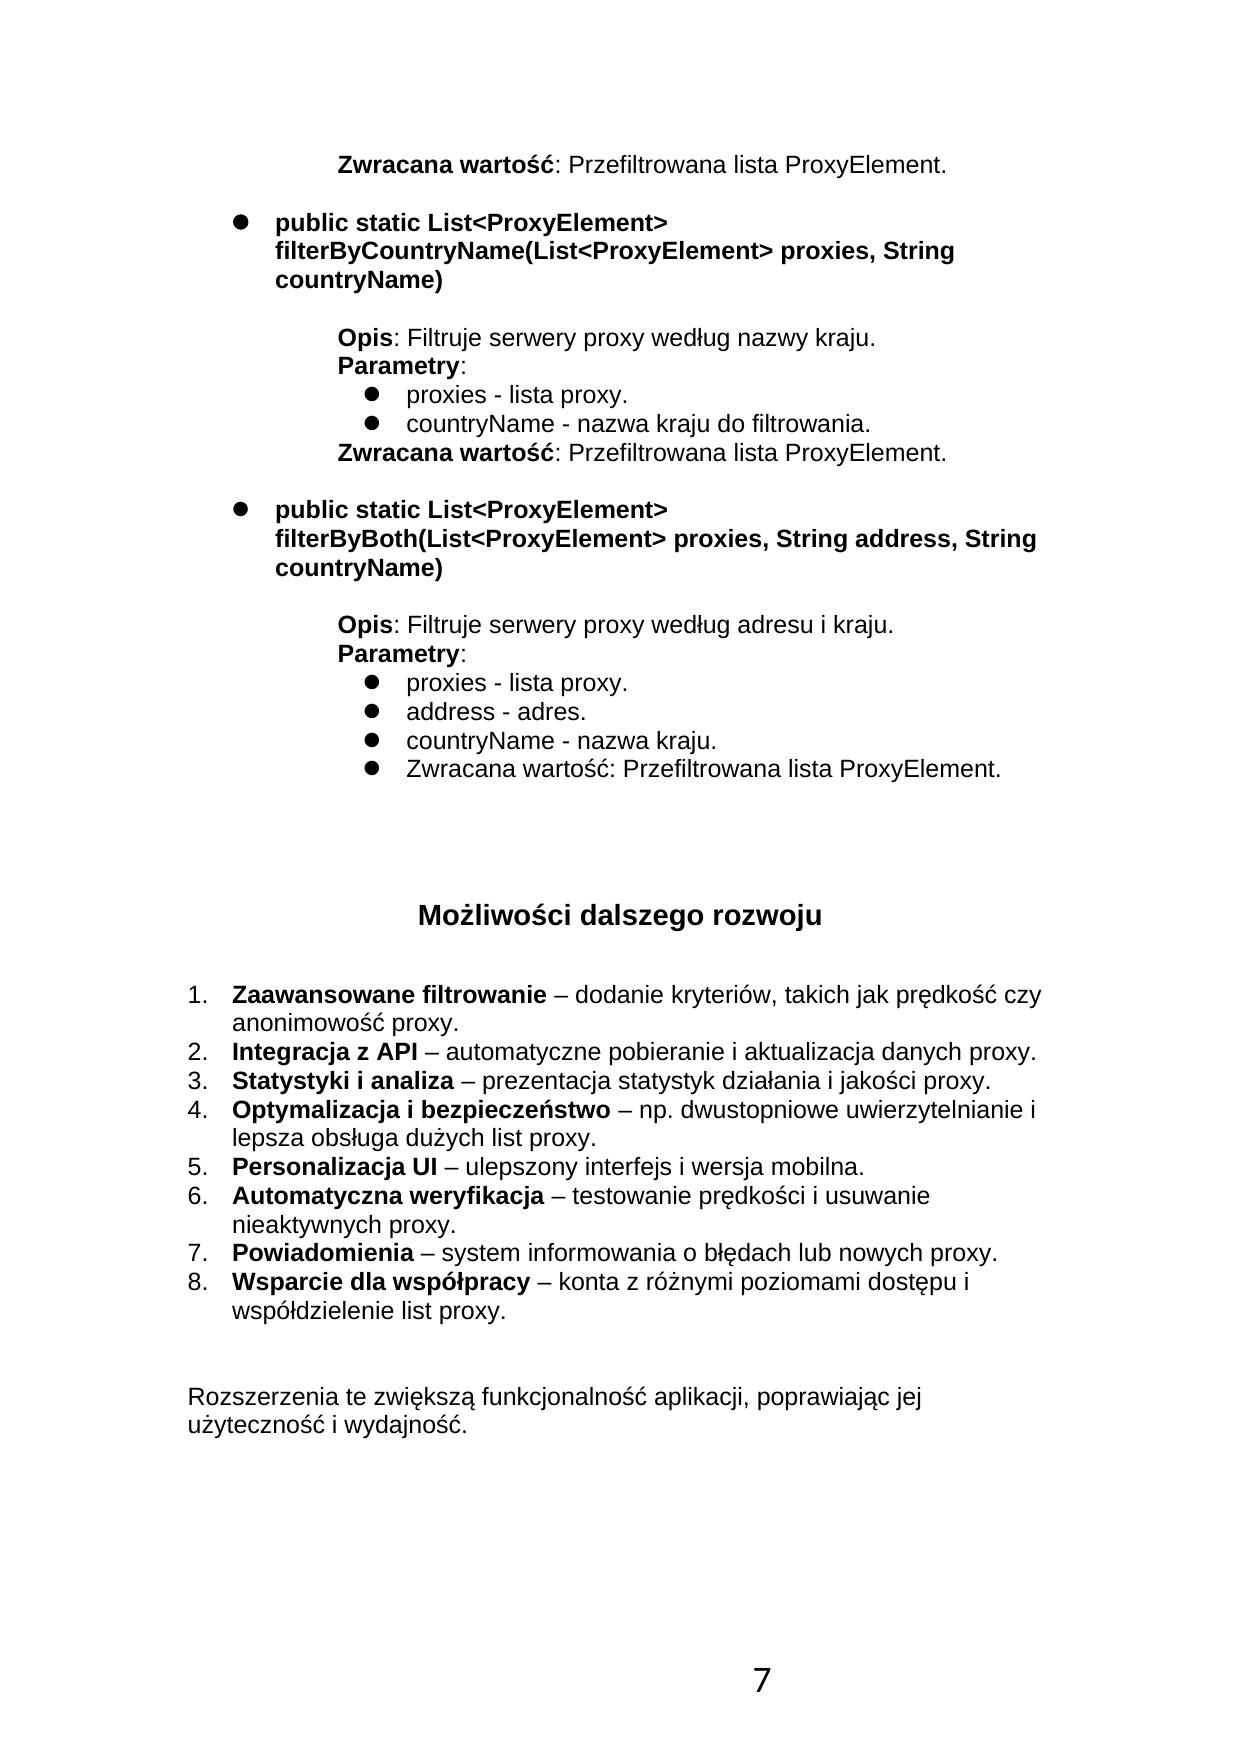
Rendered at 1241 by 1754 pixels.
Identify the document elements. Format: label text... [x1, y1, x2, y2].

list Optymalizacja i bezpieczeństwo – np. dwustopniowe uwierzytelnianie i lepsza obsługa dużych list proxy. [187, 1094, 1053, 1152]
list public static List<ProxyElement> filterByBoth(List<ProxyElement> proxies, String address, String countryName) [231, 495, 1053, 582]
list Zaawansowane filtrowanie – dodanie kryteriów, takich jak prędkość czy anonimowość proxy. [187, 979, 1053, 1037]
text Zwracana wartość: Przefiltrowana lista ProxyElement. [262, 438, 1053, 467]
list Rozszerzenia te zwiększą funkcjonalność aplikacji, poprawiając jej użyteczność i wydajność. [187, 1382, 1053, 1439]
text Opis: Filtruje serwery proxy według nazwy kraju. [262, 323, 1053, 351]
list public static List<ProxyElement> filterByCountryName(List<ProxyElement> proxies, String countryName) [231, 207, 1053, 294]
list countryName - nazwa kraju. [362, 726, 1053, 754]
list countryName - nazwa kraju do filtrowania. [362, 409, 1053, 438]
list Powiadomienia – system informowania o błędach lub nowych proxy. [187, 1238, 1053, 1267]
text Parametry: [262, 639, 1053, 668]
list address - adres. [362, 697, 1053, 726]
text Zwracana wartość: Przefiltrowana lista ProxyElement. [262, 150, 1053, 179]
list proxies - lista proxy. [362, 668, 1053, 697]
list Statystyki i analiza – prezentacja statystyk działania i jakości proxy. [187, 1066, 1053, 1094]
text Opis: Filtruje serwery proxy według adresu i kraju. [262, 610, 1053, 639]
list Personalizacja UI – ulepszony interfejs i wersja mobilna. [187, 1152, 1053, 1181]
text Parametry: [262, 351, 1053, 380]
list Wsparcie dla współpracy – konta z różnymi poziomami dostępu i współdzielenie list proxy. [187, 1267, 1053, 1324]
text Możliwości dalszego rozwoju [187, 898, 1053, 932]
list Automatyczna weryfikacja – testowanie prędkości i usuwanie nieaktywnych proxy. [187, 1181, 1053, 1238]
list Zwracana wartość: Przefiltrowana lista ProxyElement. [362, 754, 1053, 783]
list Integracja z API – automatyczne pobieranie i aktualizacja danych proxy. [187, 1037, 1053, 1066]
list proxies - lista proxy. [362, 380, 1053, 409]
